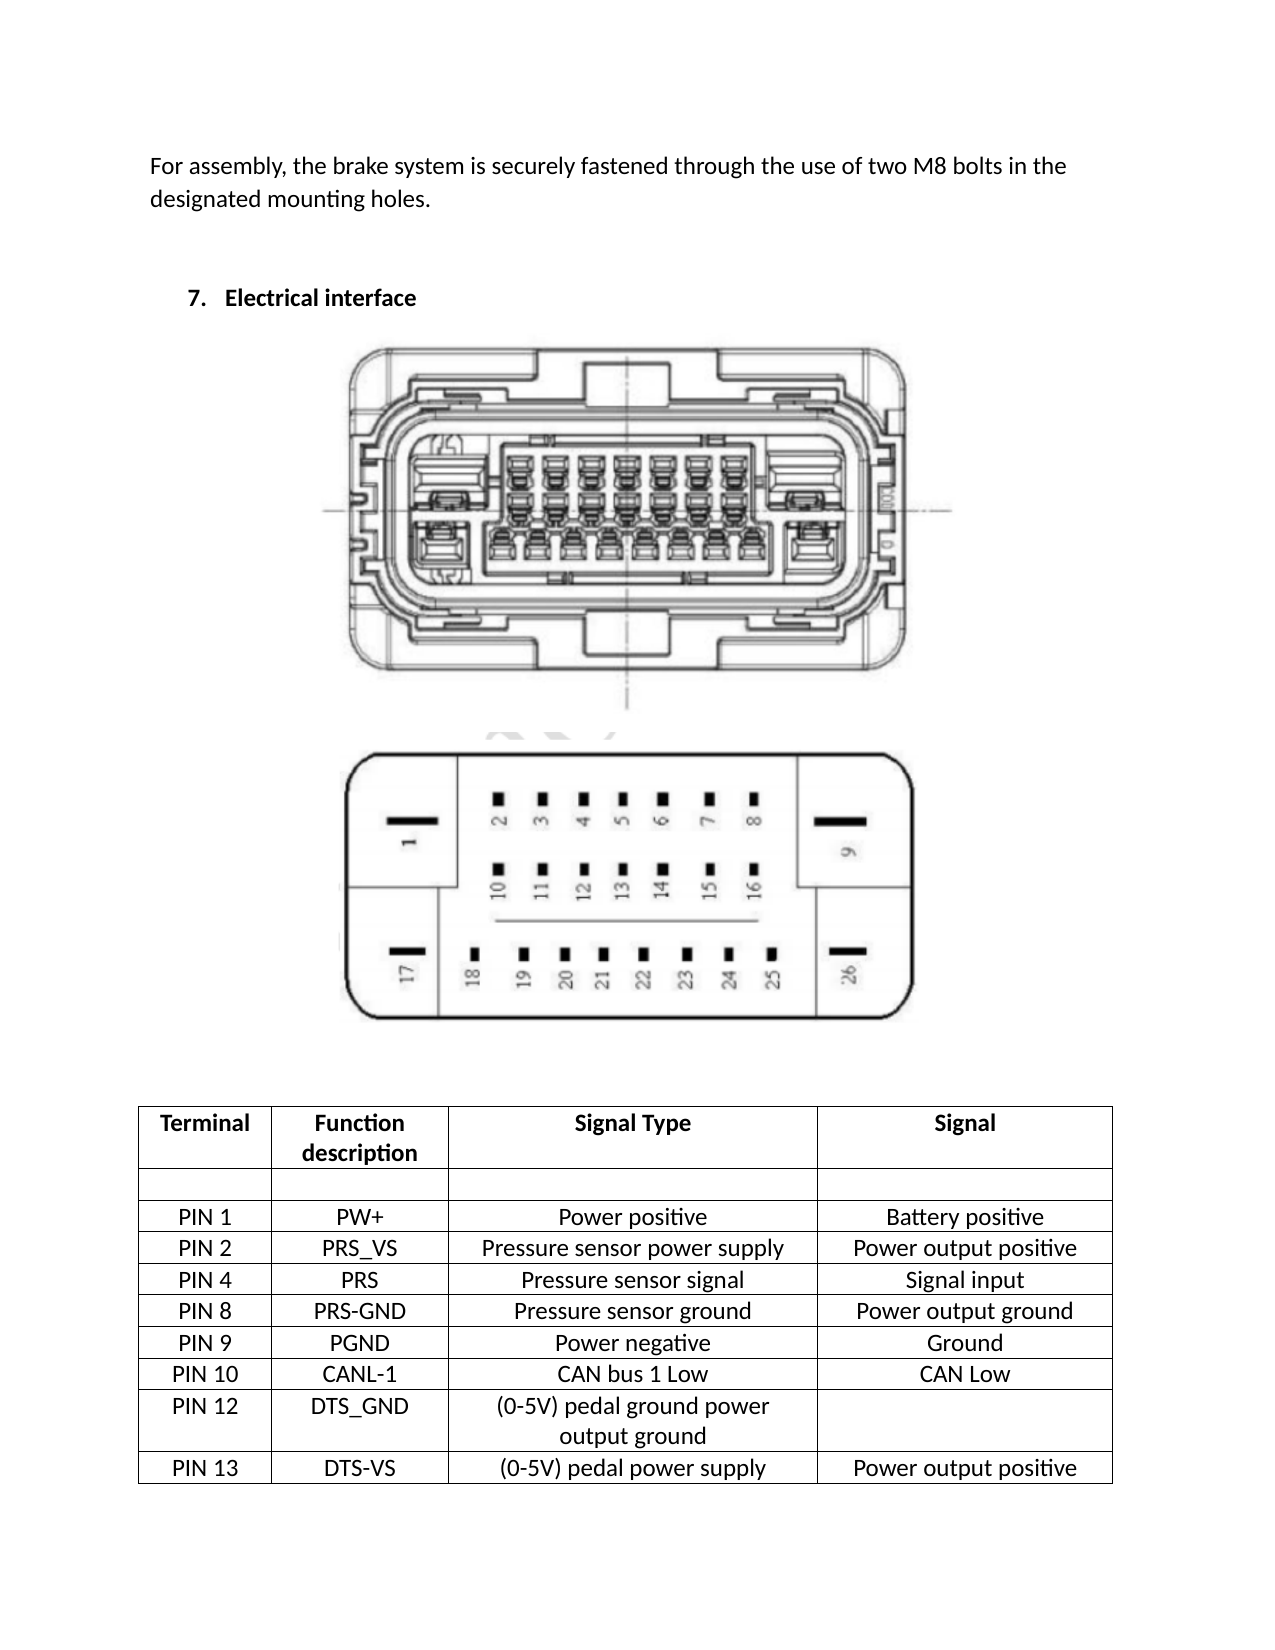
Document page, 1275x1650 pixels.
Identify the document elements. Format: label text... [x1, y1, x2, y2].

table_cell PIN 13 [139, 1452, 271, 1483]
table_cell (0-5V) pedal ground power output ground [449, 1390, 817, 1451]
table_cell Battery positive [818, 1201, 1112, 1231]
table_cell PIN 1 [139, 1201, 271, 1231]
picture [295, 334, 984, 713]
table_cell PIN 10 [139, 1359, 271, 1389]
table_cell Pressure sensor ground [449, 1295, 817, 1326]
table_cell Pressure sensor power supply [449, 1232, 817, 1263]
table_cell PGND [272, 1327, 448, 1357]
table_cell Power output positive [818, 1452, 1112, 1483]
table_cell PRS [272, 1264, 448, 1294]
table_cell [272, 1169, 448, 1199]
table_cell PIN 12 [139, 1390, 271, 1451]
table_header Signal Type [449, 1107, 817, 1168]
table_cell Power output ground [818, 1295, 1112, 1326]
table_cell CANL-1 [272, 1359, 448, 1389]
text For assembly, the brake system is securely fastened through the use of two M8 bolts in the designated mounting holes. [150, 150, 1125, 213]
table_cell Signal input [818, 1264, 1112, 1294]
table_cell PIN 8 [139, 1295, 271, 1326]
table_cell CAN bus 1 Low [449, 1359, 817, 1389]
table_cell Power output positive [818, 1232, 1112, 1263]
table_cell [139, 1169, 271, 1199]
table_cell PRS_VS [272, 1232, 448, 1263]
table_cell (0-5V) pedal power supply [449, 1452, 817, 1483]
table_cell Ground [818, 1327, 1112, 1357]
table_cell Power positive [449, 1201, 817, 1231]
table_cell PIN 9 [139, 1327, 271, 1357]
table_header Terminal [139, 1107, 271, 1168]
table_cell [818, 1169, 1112, 1199]
table_cell DTS-VS [272, 1452, 448, 1483]
list Electrical interface [187, 282, 1125, 313]
table_header Function description [272, 1107, 448, 1168]
table_cell PW+ [272, 1201, 448, 1231]
table_cell [818, 1390, 1112, 1451]
table_cell Pressure sensor signal [449, 1264, 817, 1294]
table_cell PRS-GND [272, 1295, 448, 1326]
table_cell [449, 1169, 817, 1199]
table_header Signal [818, 1107, 1112, 1168]
table_cell CAN Low [818, 1359, 1112, 1389]
table_cell PIN 4 [139, 1264, 271, 1294]
table_cell Power negative [449, 1327, 817, 1357]
picture [338, 732, 937, 1038]
table_cell DTS_GND [272, 1390, 448, 1451]
table_cell PIN 2 [139, 1232, 271, 1263]
